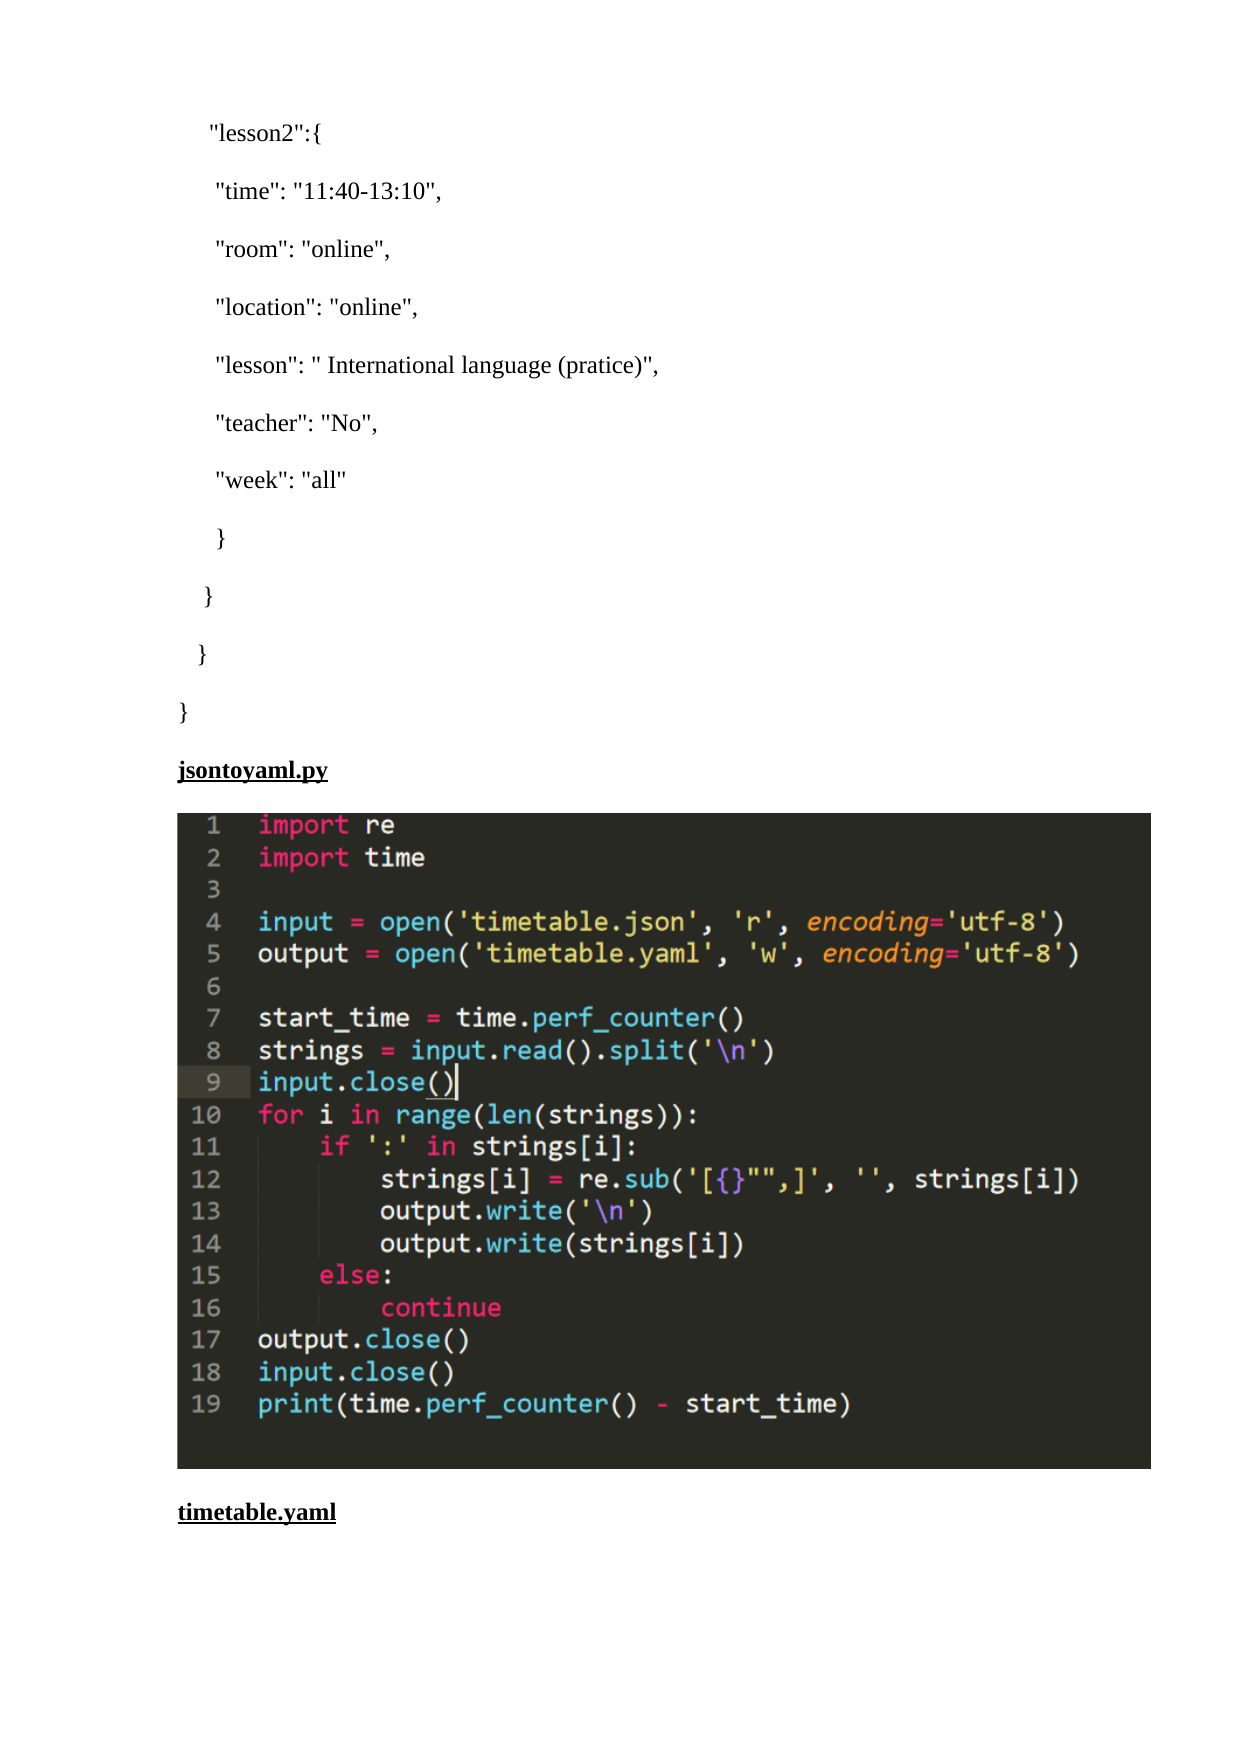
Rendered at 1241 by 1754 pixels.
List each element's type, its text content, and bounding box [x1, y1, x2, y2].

text jsontoyaml.py [177, 755, 1152, 784]
text "lesson": " International language (pratice)", [177, 350, 1152, 378]
picture [177, 813, 1151, 1469]
text "room": "online", [177, 234, 1152, 263]
text } [177, 697, 1152, 726]
text "week": "all" [177, 466, 1152, 494]
text "teacher": "No", [177, 408, 1152, 436]
text "time": "11:40-13:10", [177, 176, 1152, 205]
text } [177, 639, 1152, 668]
text } [177, 523, 1152, 552]
text "lesson2":{ [177, 118, 1152, 147]
text timetable.yaml [177, 1497, 1152, 1526]
text "location": "online", [177, 292, 1152, 321]
text } [177, 581, 1152, 610]
